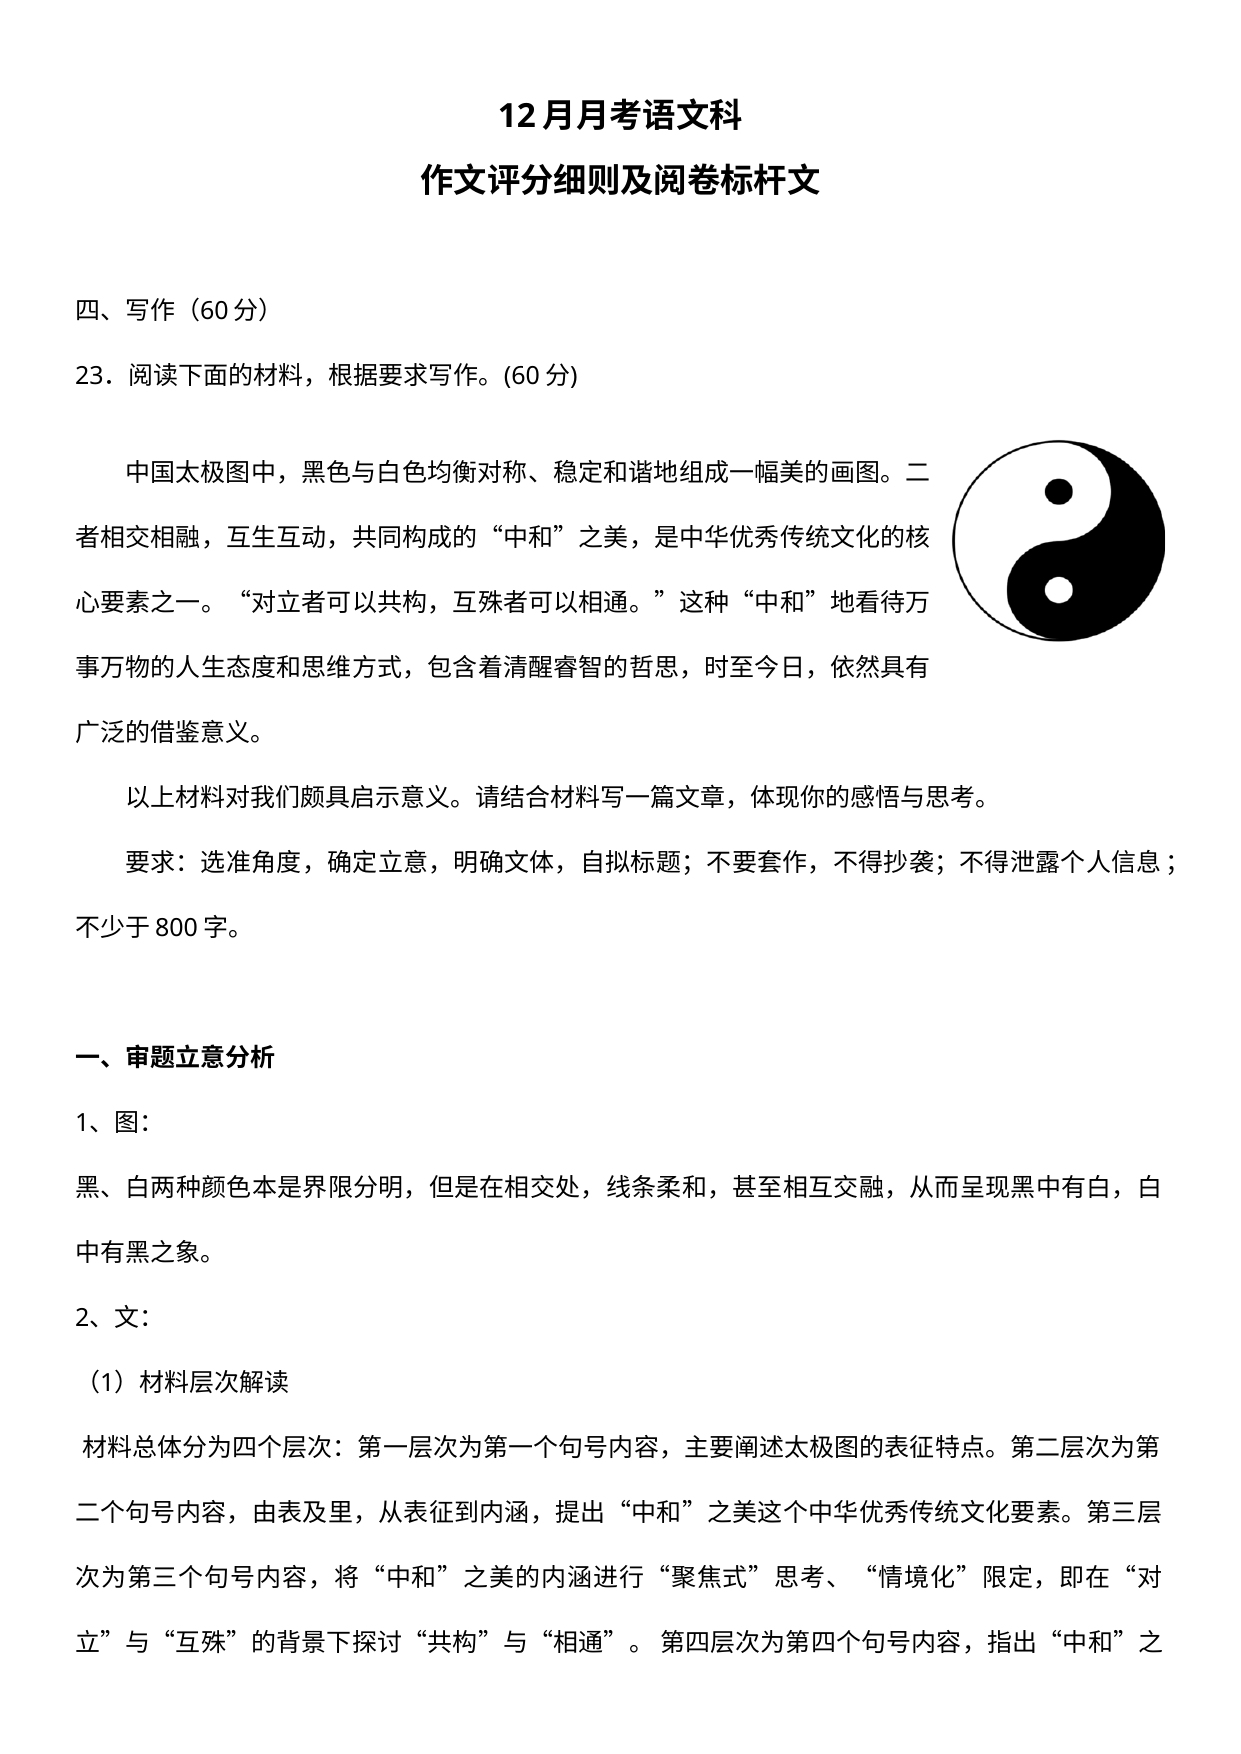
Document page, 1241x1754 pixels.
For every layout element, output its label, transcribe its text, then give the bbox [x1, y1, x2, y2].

text （1）材料层次解读 [75, 1348, 1165, 1413]
text 2、文： [75, 1283, 1165, 1348]
text 中国太极图中，黑色与白色均衡对称、稳定和谐地组成一幅美的画图。二者相交相融，互生互动，共同构成的“中和”之美，是中华优秀传统文化的核心要素之一。“对立者可以共构，互殊者可以相通。”这种“中和”地看待万事万物的人生态度和思维方式，包含着清醒睿智的哲思，时至今日，依然具有广泛的借鉴意义。 [75, 438, 1165, 763]
picture [951, 439, 1166, 642]
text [75, 1413, 1165, 1673]
text 黑、白两种颜色本是界限分明，但是在相交处，线条柔和，甚至相互交融，从而呈现黑中有白，白中有黑之象。 [75, 1153, 1165, 1283]
text 23．阅读下面的材料，根据要求写作。(60分) [75, 341, 1165, 406]
text 四、写作（60分） [75, 276, 1165, 341]
text 作文评分细则及阅卷标杆文 [75, 146, 1165, 211]
text 以上材料对我们颇具启示意义。请结合材料写一篇文章，体现你的感悟与思考。 [75, 763, 1165, 828]
text 要求：选准角度，确定立意，明确文体，自拟标题；不要套作，不得抄袭；不得泄露个人信息；不少于800字。 [75, 828, 1165, 958]
text 一、审题立意分析 [75, 1023, 1165, 1088]
text 12月月考语文科 [75, 81, 1165, 146]
text 1、图： [75, 1088, 1165, 1153]
